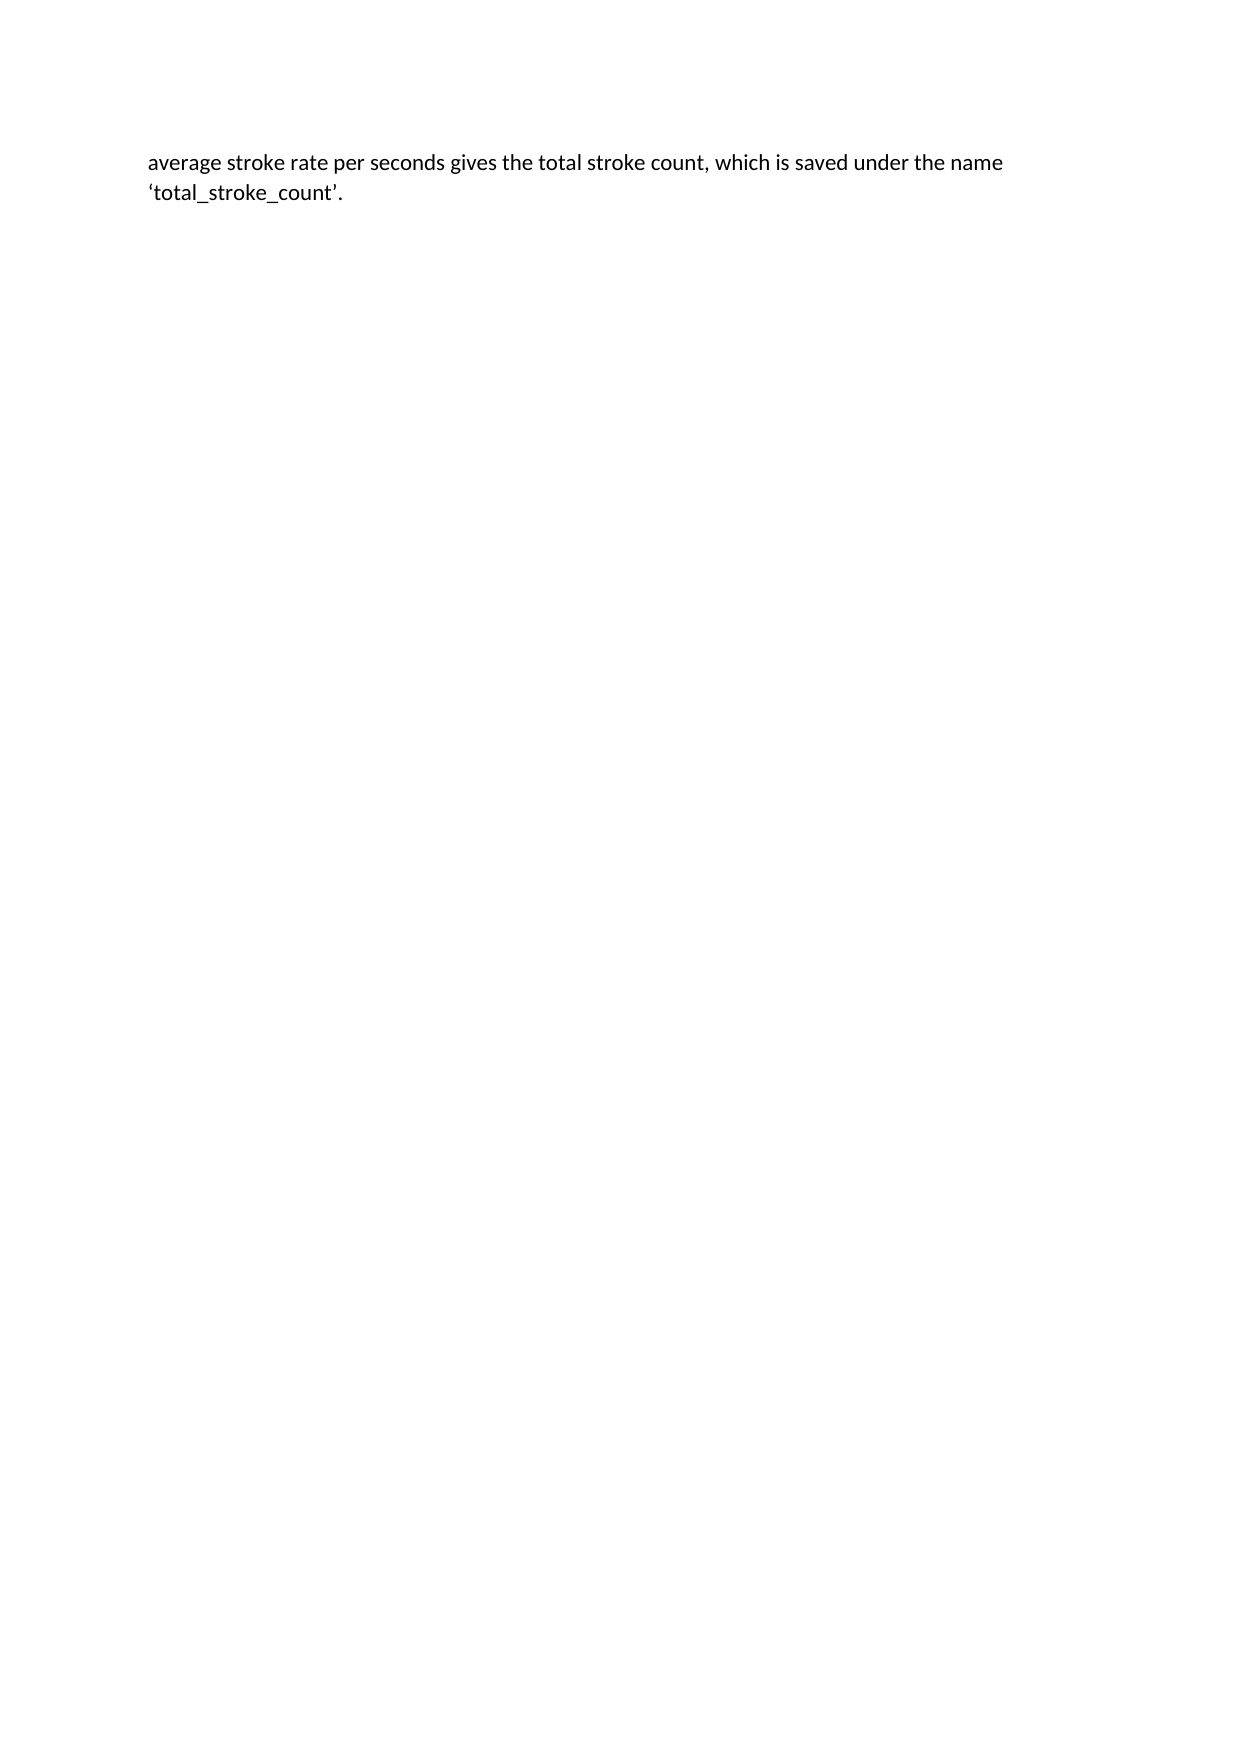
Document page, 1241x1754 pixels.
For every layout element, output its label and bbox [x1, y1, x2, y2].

text [148, 148, 1093, 206]
